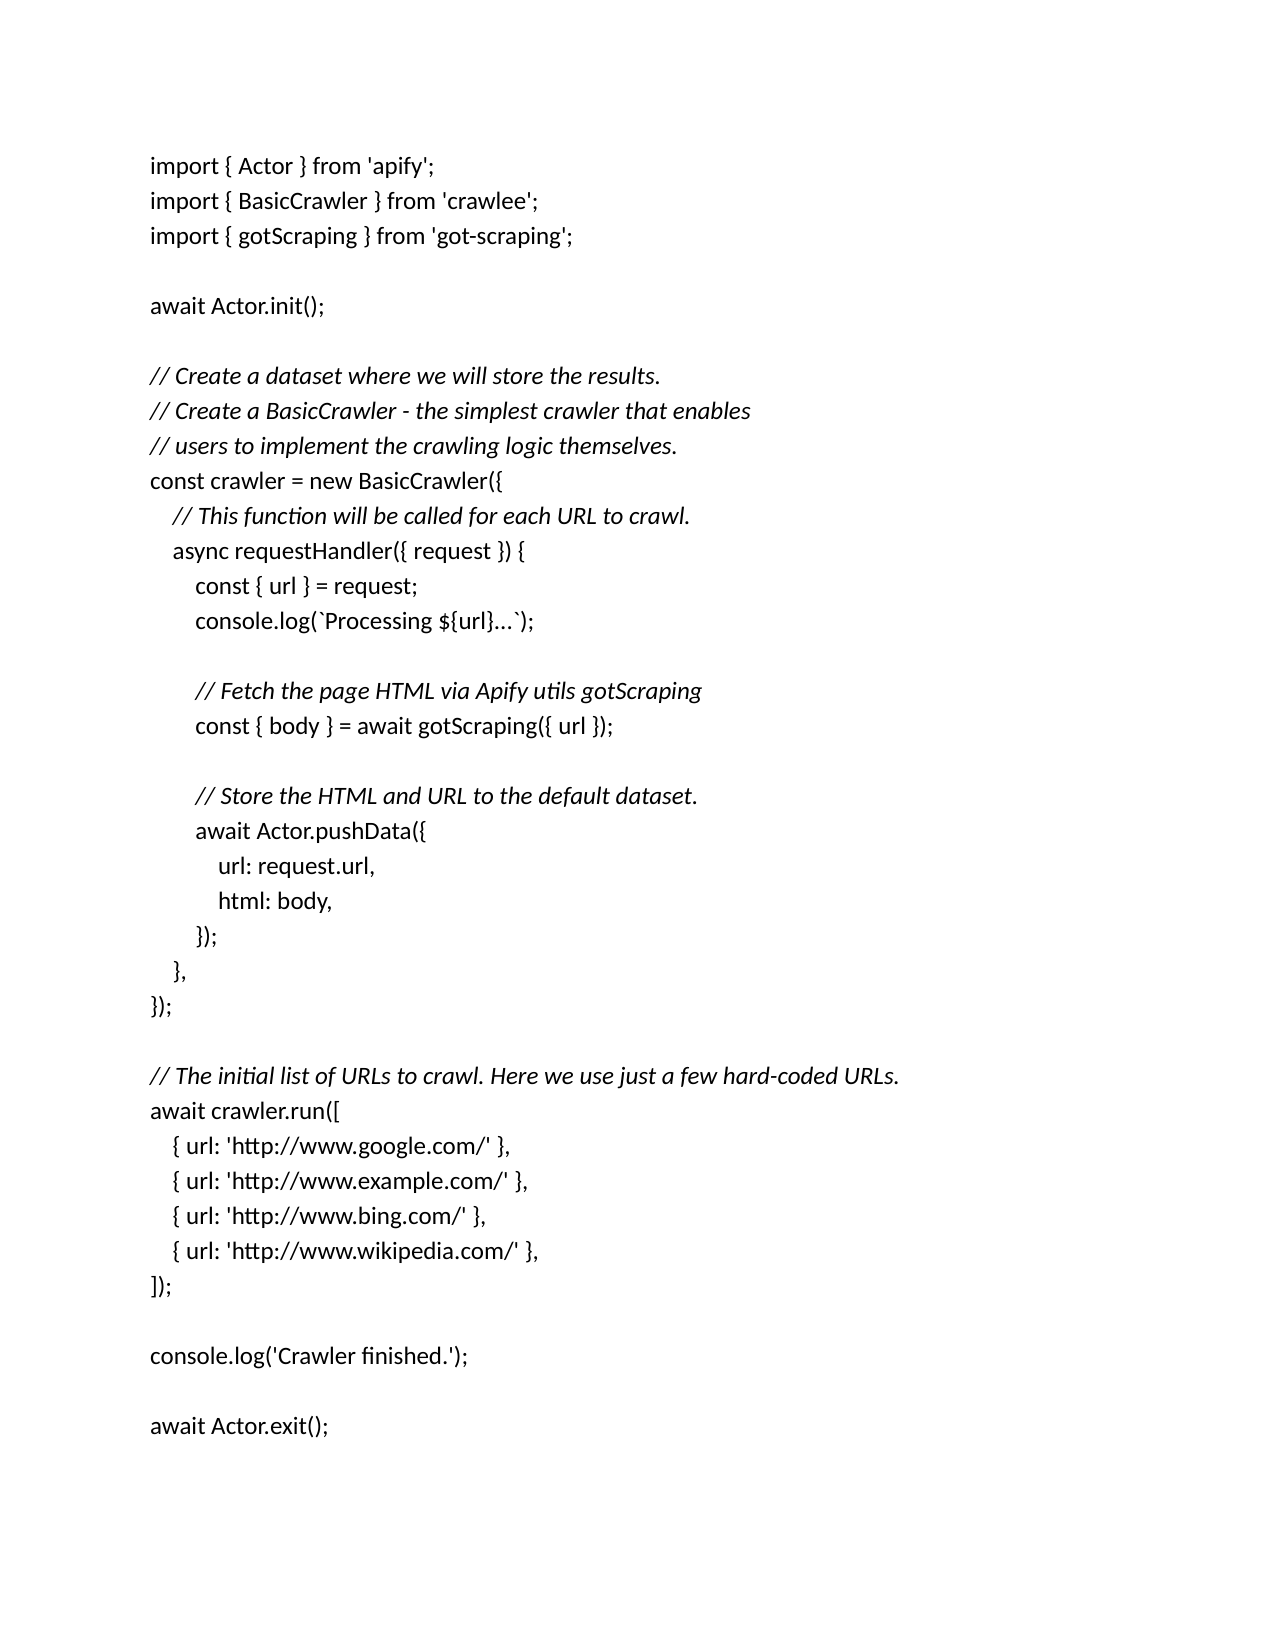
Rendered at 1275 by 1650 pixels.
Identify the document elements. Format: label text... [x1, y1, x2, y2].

text import { Actor } from 'apify'; import { BasicCrawler } from 'crawlee'; import { gotScraping } from 'got-scraping'; await Actor.init(); // Create a dataset where we will store the results. // Create a BasicCrawler - the simplest crawler that enables // users to implement the crawling logic themselves. const crawler = new BasicCrawler({ // This function will be called for each URL to crawl. async requestHandler({ request }) { const { url } = request; console.log(`Processing ${url}...`); // Fetch the page HTML via Apify utils gotScraping const { body } = await gotScraping({ url }); // Store the HTML and URL to the default dataset. await Actor.pushData({ url: request.url, html: body, }); }, }); // The initial list of URLs to crawl. Here we use just a few hard-coded URLs. await crawler.run([ { url: 'http://www.google.com/' }, { url: 'http://www.example.com/' }, { url: 'http://www.bing.com/' }, { url: 'http://www.wikipedia.com/' }, ]); console.log('Crawler finished.'); await Actor.exit(); [150, 150, 1125, 1441]
